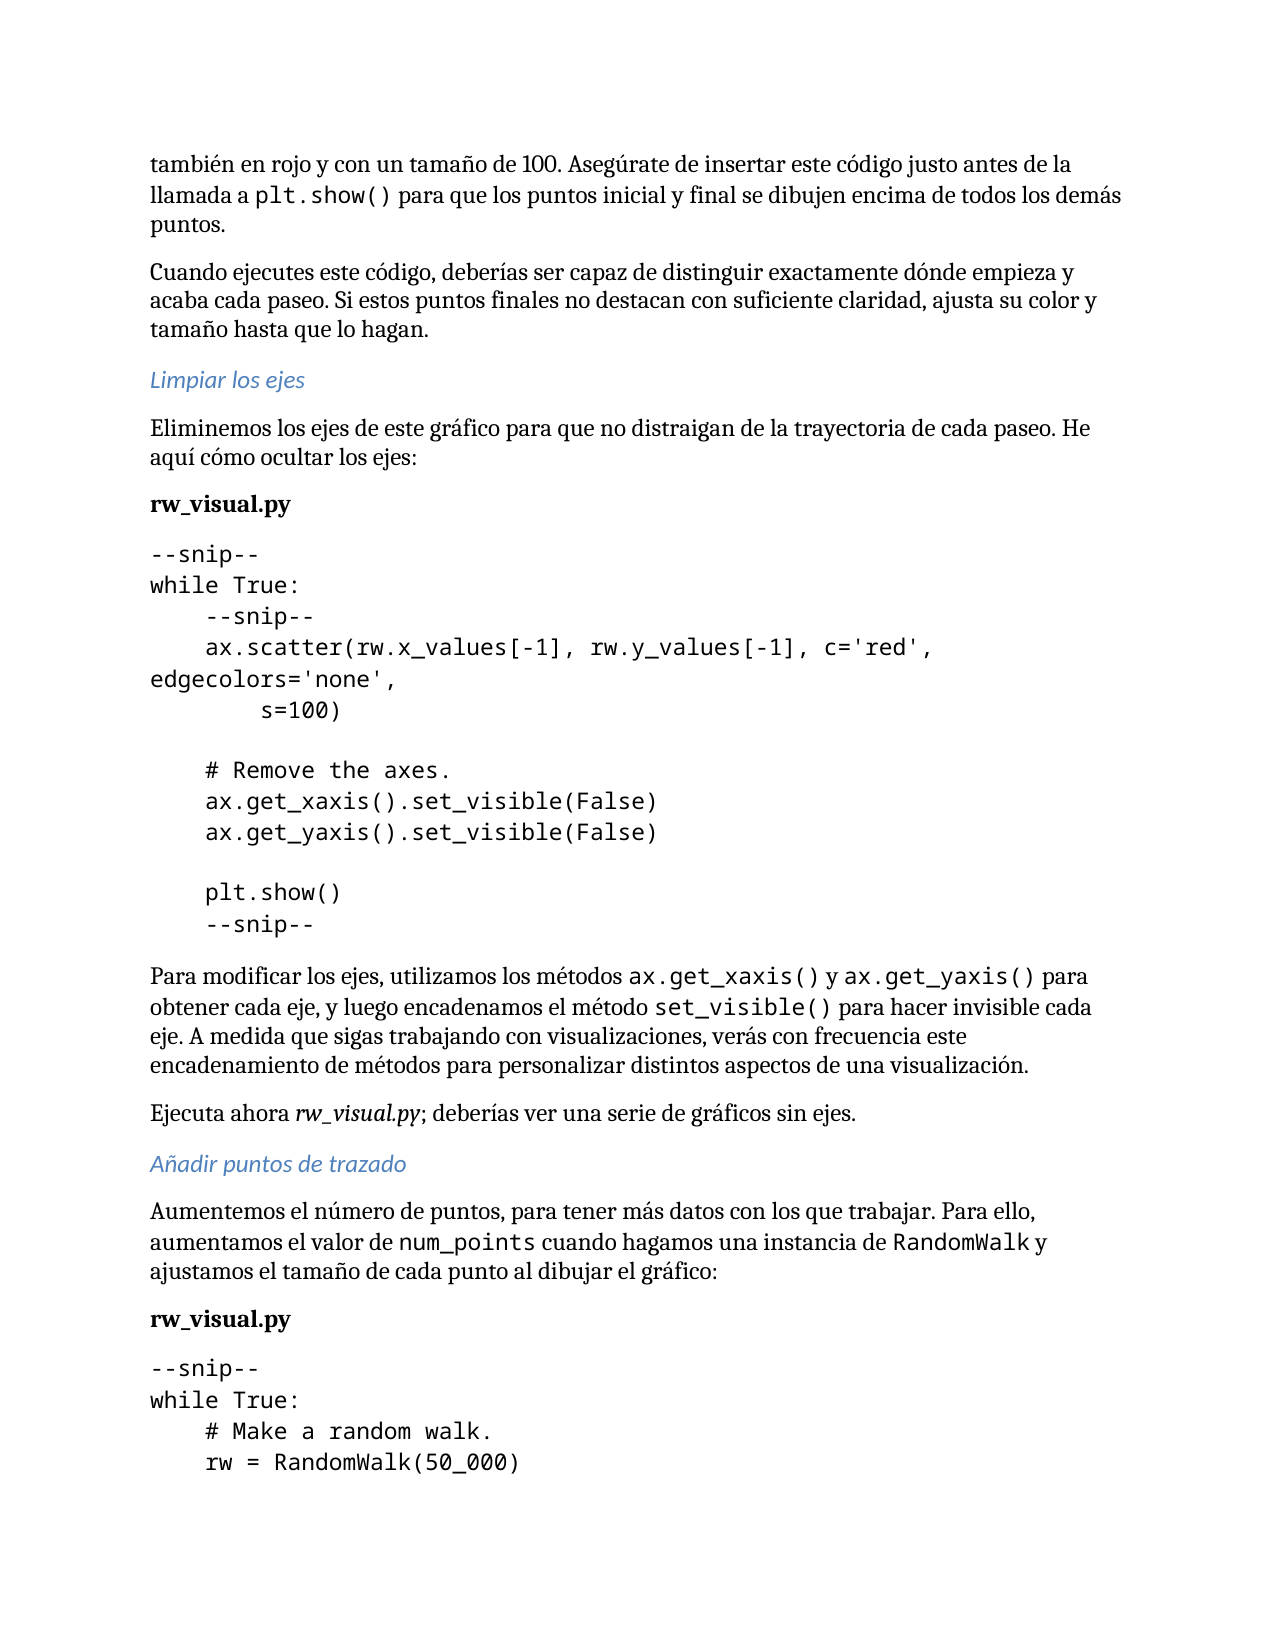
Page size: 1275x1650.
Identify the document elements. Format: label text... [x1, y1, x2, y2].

text --snip-- while True: --snip-- ax.scatter(rw.x_values[-1], rw.y_values[-1], c='red', edgecolors='none', s=100) # Remove the axes. ax.get_xaxis().set_visible(False) ax.get_yaxis().set_visible(False) plt.show() --snip-- [150, 538, 1125, 939]
text Cuando ejecutes este código, deberías ser capaz de distinguir exactamente dónde empieza y acaba cada paseo. Si estos puntos finales no destacan con suficiente claridad, ajusta su color y tamaño hasta que lo hagan. [150, 257, 1125, 344]
text rw_visual.py [150, 490, 1125, 519]
subtitle Limpiar los ejes [150, 364, 1125, 395]
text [150, 150, 1125, 239]
text Eliminemos los ejes de este gráfico para que no distraigan de la trayectoria de cada paseo. He aquí cómo ocultar los ejes: [150, 414, 1125, 471]
text Para modificar los ejes, utilizamos los métodos ax.get_xaxis() y ax.get_yaxis() para obtener cada eje, y luego encadenamos el método set_visible() para hacer invisible cada eje. A medida que sigas trabajando con visualizaciones, verás con frecuencia este encadenamiento de métodos para personalizar distintos aspectos de una visualización. [150, 960, 1125, 1080]
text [150, 1352, 1125, 1477]
subtitle Añadir puntos de trazado [150, 1148, 1125, 1178]
text Ejecuta ahora rw_visual.py; deberías ver una serie de gráficos sin ejes. [150, 1098, 1125, 1127]
text rw_visual.py [150, 1305, 1125, 1333]
text Aumentemos el número de puntos, para tener más datos con los que trabajar. Para ello, aumentamos el valor de num_points cuando hagamos una instancia de RandomWalk y ajustamos el tamaño de cada punto al dibujar el gráfico: [150, 1197, 1125, 1286]
